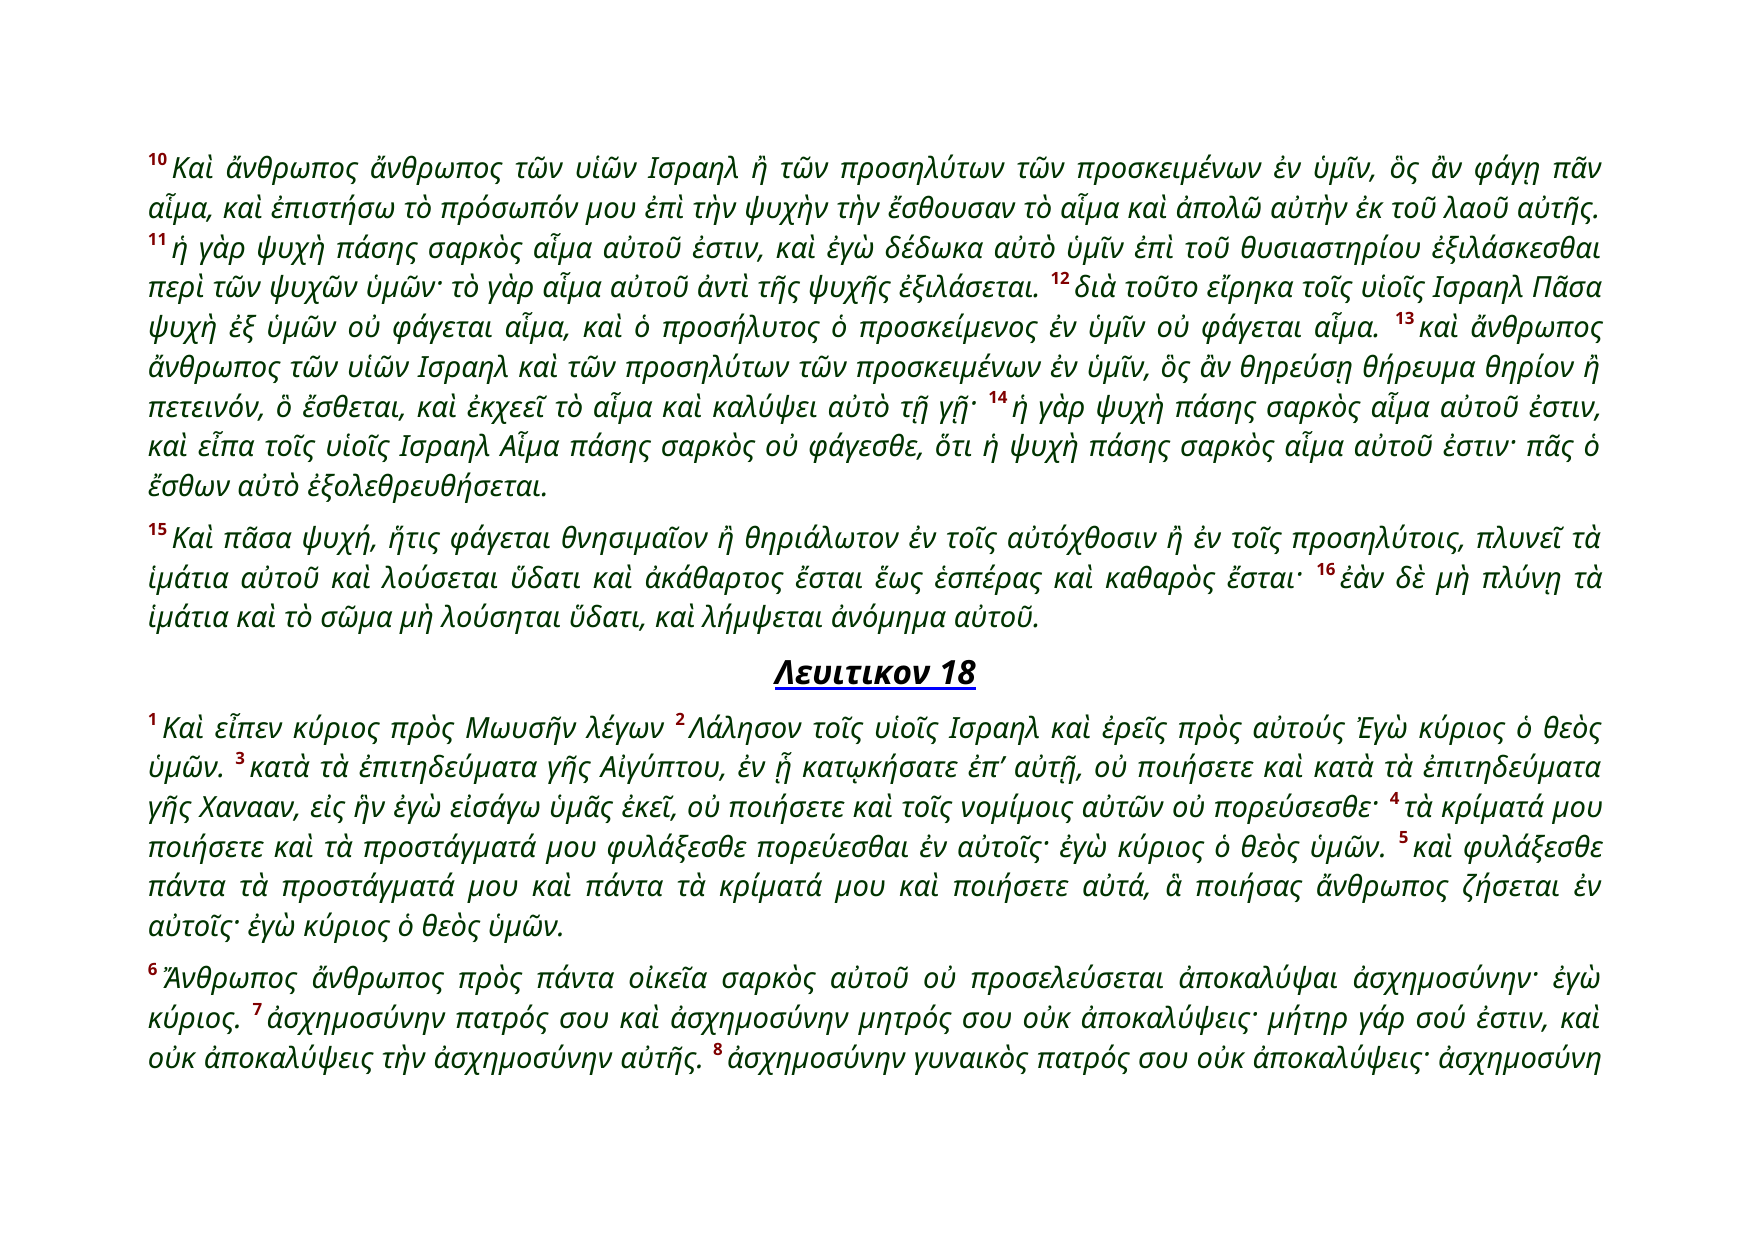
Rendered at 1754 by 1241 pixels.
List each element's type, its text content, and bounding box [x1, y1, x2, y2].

text 15 Καὶ πᾶσα ψυχή, ἥτις φάγεται θνησιμαῖον ἢ θηριάλωτον ἐν τοῖς αὐτόχθοσιν ἢ ἐν τοῖς προσηλύτοις, πλυνεῖ τὰ ἱμάτια αὐτοῦ καὶ λούσεται ὕδατι καὶ ἀκάθαρτος ἔσται ἕως ἑσπέρας καὶ καθαρὸς ἔσται· 16 ἐὰν δὲ μὴ πλύνῃ τὰ ἱμάτια καὶ τὸ σῶμα μὴ λούσηται ὕδατι, καὶ λήμψεται ἀνόμημα αὐτοῦ. [148, 517, 1606, 636]
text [148, 957, 1606, 1077]
text Λευιτικον 18 [148, 649, 1606, 694]
text 10 Καὶ ἄνθρωπος ἄνθρωπος τῶν υἱῶν Ισραηλ ἢ τῶν προσηλύτων τῶν προσκειμένων ἐν ὑμῖν, ὃς ἂν φάγῃ πᾶν αἷμα, καὶ ἐπιστήσω τὸ πρόσωπόν μου ἐπὶ τὴν ψυχὴν τὴν ἔσθουσαν τὸ αἷμα καὶ ἀπολῶ αὐτὴν ἐκ τοῦ λαοῦ αὐτῆς. 11 ἡ γὰρ ψυχὴ πάσης σαρκὸς αἷμα αὐτοῦ ἐστιν, καὶ ἐγὼ δέδωκα αὐτὸ ὑμῖν ἐπὶ τοῦ θυσιαστηρίου ἐξιλάσκεσθαι περὶ τῶν ψυχῶν ὑμῶν· τὸ γὰρ αἷμα αὐτοῦ ἀντὶ τῆς ψυχῆς ἐξιλάσεται. 12 διὰ τοῦτο εἴρηκα τοῖς υἱοῖς Ισραηλ Πᾶσα ψυχὴ ἐξ ὑμῶν οὐ φάγεται αἷμα, καὶ ὁ προσήλυτος ὁ προσκείμενος ἐν ὑμῖν οὐ φάγεται αἷμα. 13 καὶ ἄνθρωπος ἄνθρωπος τῶν υἱῶν Ισραηλ καὶ τῶν προσηλύτων τῶν προσκειμένων ἐν ὑμῖν, ὃς ἂν θηρεύσῃ θήρευμα θηρίον ἢ πετεινόν, ὃ ἔσθεται, καὶ ἐκχεεῖ τὸ αἷμα καὶ καλύψει αὐτὸ τῇ γῇ· 14 ἡ γὰρ ψυχὴ πάσης σαρκὸς αἷμα αὐτοῦ ἐστιν, καὶ εἶπα τοῖς υἱοῖς Ισραηλ Αἷμα πάσης σαρκὸς οὐ φάγεσθε, ὅτι ἡ ψυχὴ πάσης σαρκὸς αἷμα αὐτοῦ ἐστιν· πᾶς ὁ ἔσθων αὐτὸ ἐξολεθρευθήσεται. [148, 148, 1606, 505]
text 1 Καὶ εἶπεν κύριος πρὸς Μωυσῆν λέγων 2 Λάλησον τοῖς υἱοῖς Ισραηλ καὶ ἐρεῖς πρὸς αὐτούς Ἐγὼ κύριος ὁ θεὸς ὑμῶν. 3 κατὰ τὰ ἐπιτηδεύματα γῆς Αἰγύπτου, ἐν ᾗ κατῳκήσατε ἐπ’ αὐτῇ, οὐ ποιήσετε καὶ κατὰ τὰ ἐπιτηδεύματα γῆς Χανααν, εἰς ἣν ἐγὼ εἰσάγω ὑμᾶς ἐκεῖ, οὐ ποιήσετε καὶ τοῖς νομίμοις αὐτῶν οὐ πορεύσεσθε· 4 τὰ κρίματά μου ποιήσετε καὶ τὰ προστάγματά μου φυλάξεσθε πορεύεσθαι ἐν αὐτοῖς· ἐγὼ κύριος ὁ θεὸς ὑμῶν. 5 καὶ φυλάξεσθε πάντα τὰ προστάγματά μου καὶ πάντα τὰ κρίματά μου καὶ ποιήσετε αὐτά, ἃ ποιήσας ἄνθρωπος ζήσεται ἐν αὐτοῖς· ἐγὼ κύριος ὁ θεὸς ὑμῶν. [148, 707, 1606, 945]
